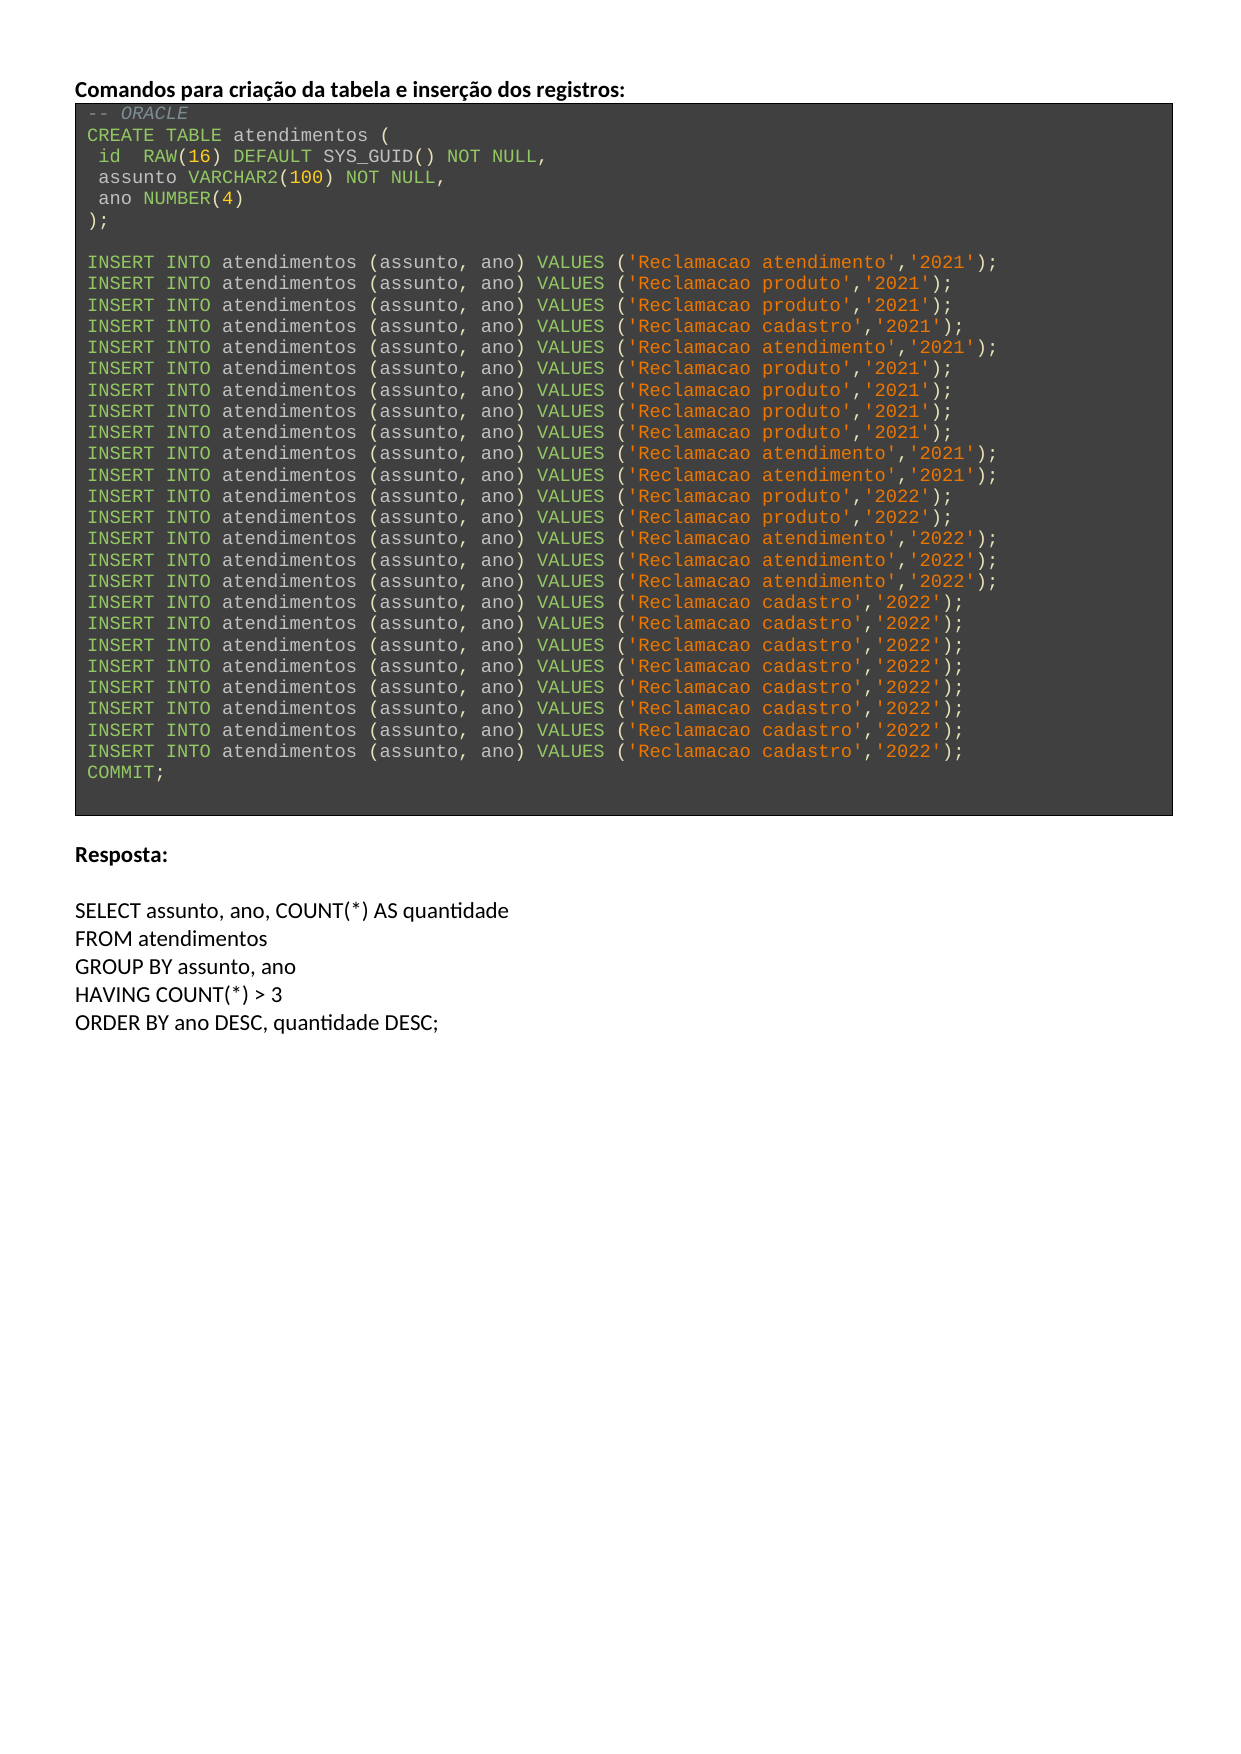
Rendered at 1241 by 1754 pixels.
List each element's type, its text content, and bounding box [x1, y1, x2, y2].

table_header -- ORACLE CREATE TABLE atendimentos ( id RAW(16) DEFAULT SYS_GUID() NOT NULL, assunto VARCHAR2(100) NOT NULL, ano NUMBER(4) ); INSERT INTO atendimentos (assunto, ano) VALUES ('Reclamacao atendimento','2021'); INSERT INTO atendimentos (assunto, ano) VALUES ('Reclamacao produto','2021'); INSERT INTO atendimentos (assunto, ano) VALUES ('Reclamacao produto','2021'); INSERT INTO atendimentos (assunto, ano) VALUES ('Reclamacao cadastro','2021'); INSERT INTO atendimentos (assunto, ano) VALUES ('Reclamacao atendimento','2021'); INSERT INTO atendimentos (assunto, ano) VALUES ('Reclamacao produto','2021'); INSERT INTO atendimentos (assunto, ano) VALUES ('Reclamacao produto','2021'); INSERT INTO atendimentos (assunto, ano) VALUES ('Reclamacao produto','2021'); INSERT INTO atendimentos (assunto, ano) VALUES ('Reclamacao produto','2021'); INSERT INTO atendimentos (assunto, ano) VALUES ('Reclamacao atendimento','2021'); INSERT INTO atendimentos (assunto, ano) VALUES ('Reclamacao atendimento','2021'); INSERT INTO atendimentos (assunto, ano) VALUES ('Reclamacao produto','2022'); INSERT INTO atendimentos (assunto, ano) VALUES ('Reclamacao produto','2022'); INSERT INTO atendimentos (assunto, ano) VALUES ('Reclamacao atendimento','2022'); INSERT INTO atendimentos (assunto, ano) VALUES ('Reclamacao atendimento','2022'); INSERT INTO atendimentos (assunto, ano) VALUES ('Reclamacao atendimento','2022'); INSERT INTO atendimentos (assunto, ano) VALUES ('Reclamacao cadastro','2022'); INSERT INTO atendimentos (assunto, ano) VALUES ('Reclamacao cadastro','2022'); INSERT INTO atendimentos (assunto, ano) VALUES ('Reclamacao cadastro','2022'); INSERT INTO atendimentos (assunto, ano) VALUES ('Reclamacao cadastro','2022'); INSERT INTO atendimentos (assunto, ano) VALUES ('Reclamacao cadastro','2022'); INSERT INTO atendimentos (assunto, ano) VALUES ('Reclamacao cadastro','2022'); INSERT INTO atendimentos (assunto, ano) VALUES ('Reclamacao cadastro','2022'); INSERT INTO atendimentos (assunto, ano) VALUES ('Reclamacao cadastro','2022'); COMMIT; [76, 104, 1172, 815]
text Resposta: [75, 840, 1165, 868]
text ORDER BY ano DESC, quantidade DESC; [75, 1008, 1165, 1036]
text Comandos para criação da tabela e inserção dos registros: [75, 75, 1165, 103]
text FROM atendimentos [75, 924, 1165, 952]
text SELECT assunto, ano, COUNT(*) AS quantidade [75, 896, 1165, 924]
text HAVING COUNT(*) > 3 [75, 980, 1165, 1008]
text GROUP BY assunto, ano [75, 952, 1165, 980]
